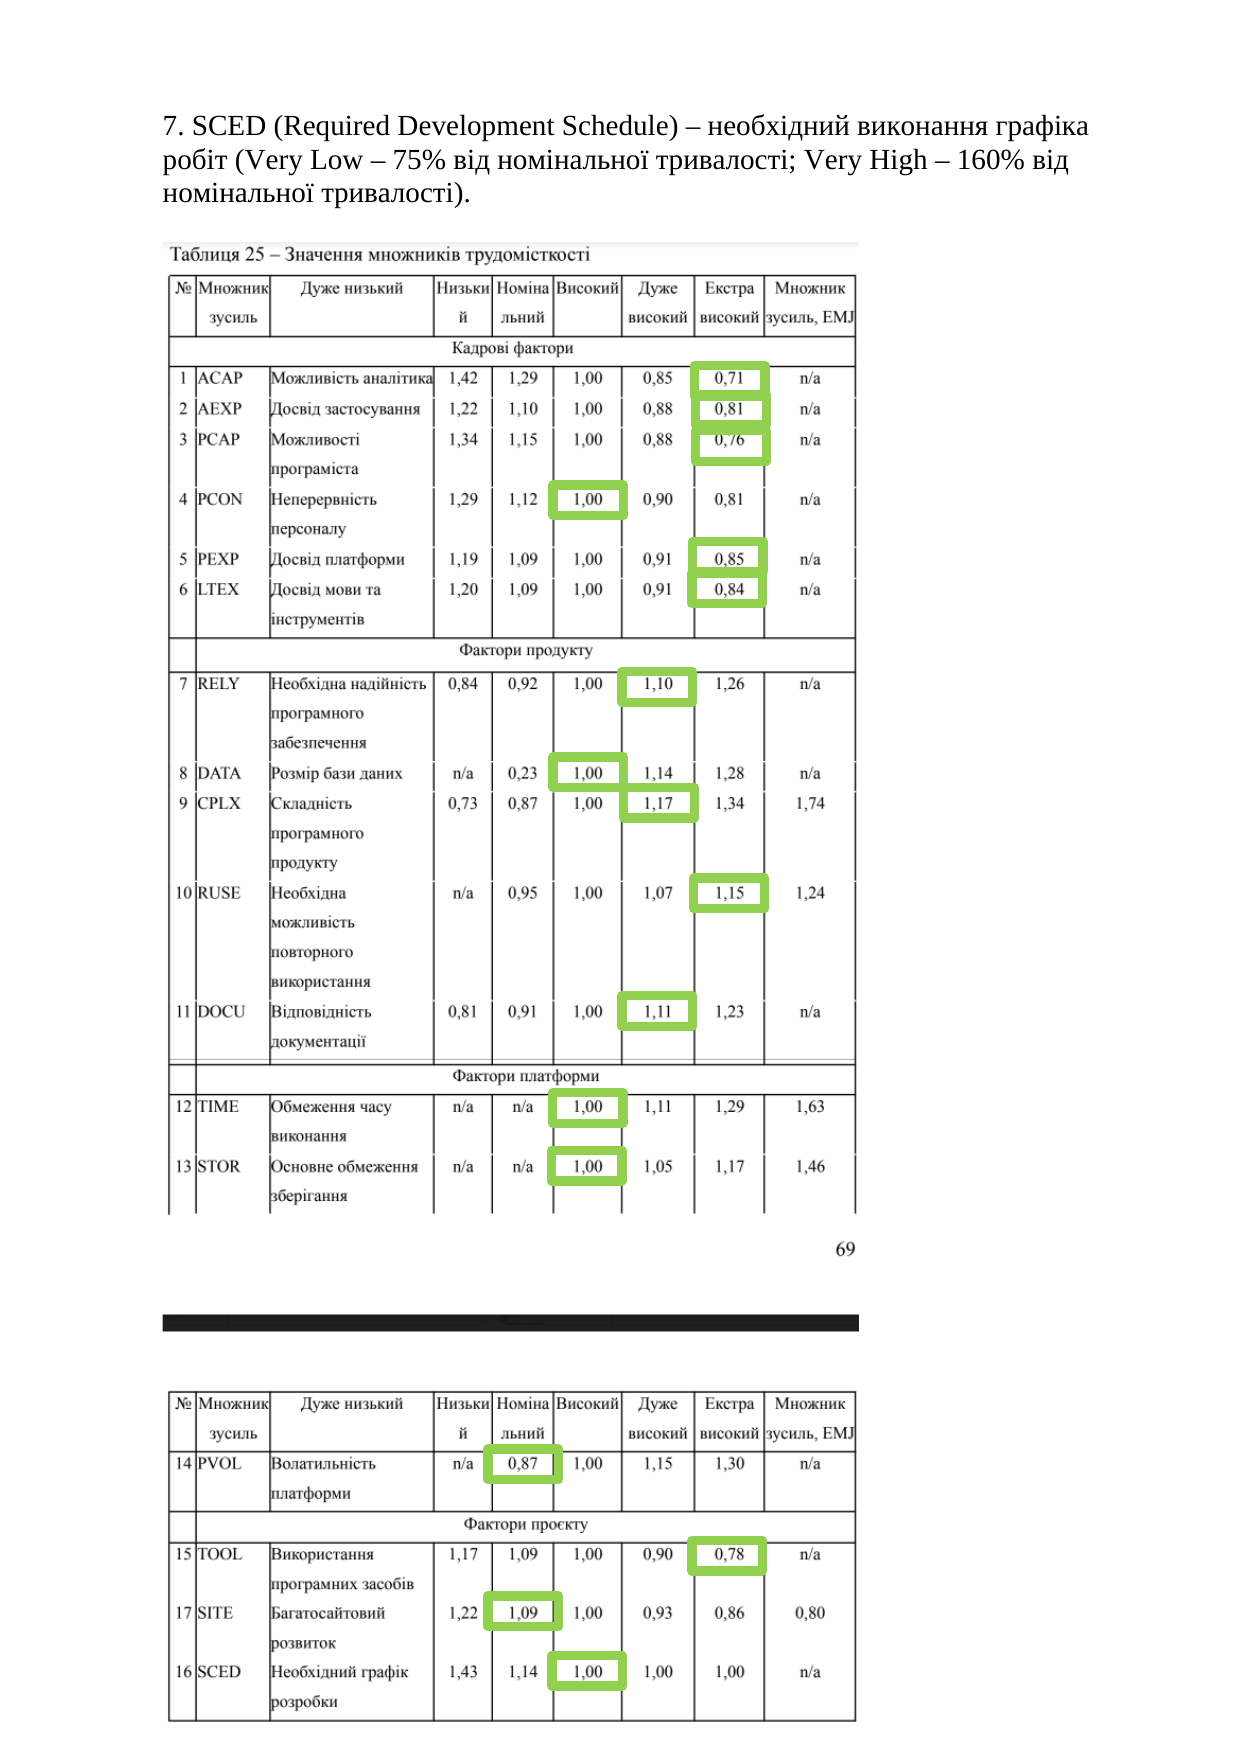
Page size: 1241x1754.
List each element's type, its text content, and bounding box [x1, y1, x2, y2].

picture [162, 242, 859, 1725]
text робіт (Very Low – 75% від номінальної тривалості; Very High – 160% від [162, 142, 1219, 175]
text 7. SCED (Required Development Schedule) – необхідний виконання графіка [162, 108, 1219, 142]
text номінальної тривалості). [162, 175, 1219, 209]
